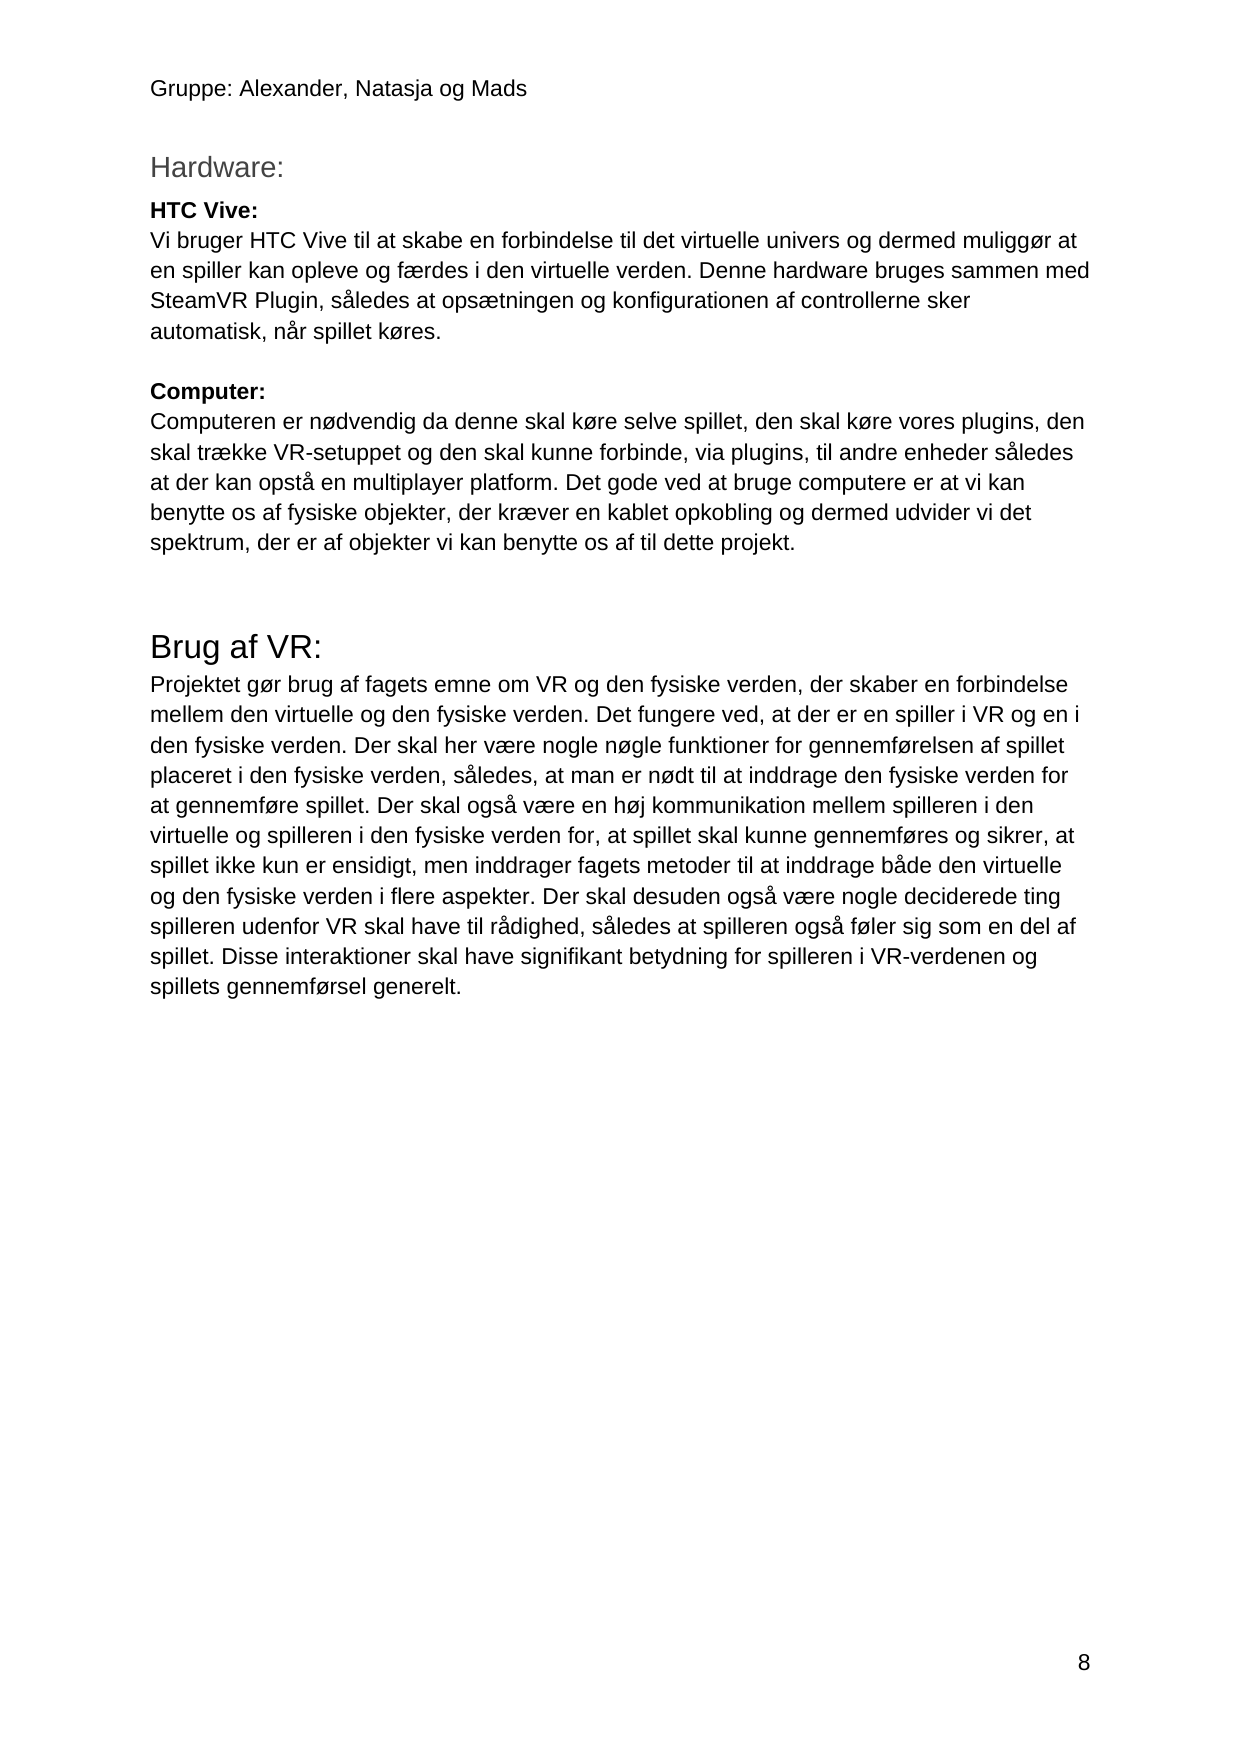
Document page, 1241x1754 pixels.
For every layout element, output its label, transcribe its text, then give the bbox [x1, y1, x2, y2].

text HTC Vive: [150, 197, 1090, 223]
subtitle Hardware: [150, 150, 1090, 183]
text Vi bruger HTC Vive til at skabe en forbindelse til det virtuelle univers og dermed muliggør at en spiller kan opleve og færdes i den virtuelle verden. Denne hardware bruges sammen med SteamVR Plugin, således at opsætningen og konfigurationen af controllerne sker automatisk, når spillet køres. [150, 227, 1090, 344]
text Projektet gør brug af fagets emne om VR og den fysiske verden, der skaber en forbindelse mellem den virtuelle og den fysiske verden. Det fungere ved, at der er en spiller i VR og en i den fysiske verden. Der skal her være nogle nøgle funktioner for gennemførelsen af spillet placeret i den fysiske verden, således, at man er nødt til at inddrage den fysiske verden for at gennemføre spillet. Der skal også være en høj kommunikation mellem spilleren i den virtuelle og spilleren i den fysiske verden for, at spillet skal kunne gennemføres og sikrer, at spillet ikke kun er ensidigt, men inddrager fagets metoder til at inddrage både den virtuelle og den fysiske verden i flere aspekter. Der skal desuden også være nogle deciderede ting spilleren udenfor VR skal have til rådighed, således at spilleren også føler sig som en del af spillet. Disse interaktioner skal have signifikant betydning for spilleren i VR-verdenen og spillets gennemførsel generelt. [150, 671, 1090, 1000]
text Computer: [150, 378, 1090, 404]
subtitle Brug af VR: [150, 627, 1090, 666]
text Computeren er nødvendig da denne skal køre selve spillet, den skal køre vores plugins, den skal trække VR-setuppet og den skal kunne forbinde, via plugins, til andre enheder således at der kan opstå en multiplayer platform. Det gode ved at bruge computere er at vi kan benytte os af fysiske objekter, der kræver en kablet opkobling og dermed udvider vi det spektrum, der er af objekter vi kan benytte os af til dette projekt. [150, 408, 1090, 556]
